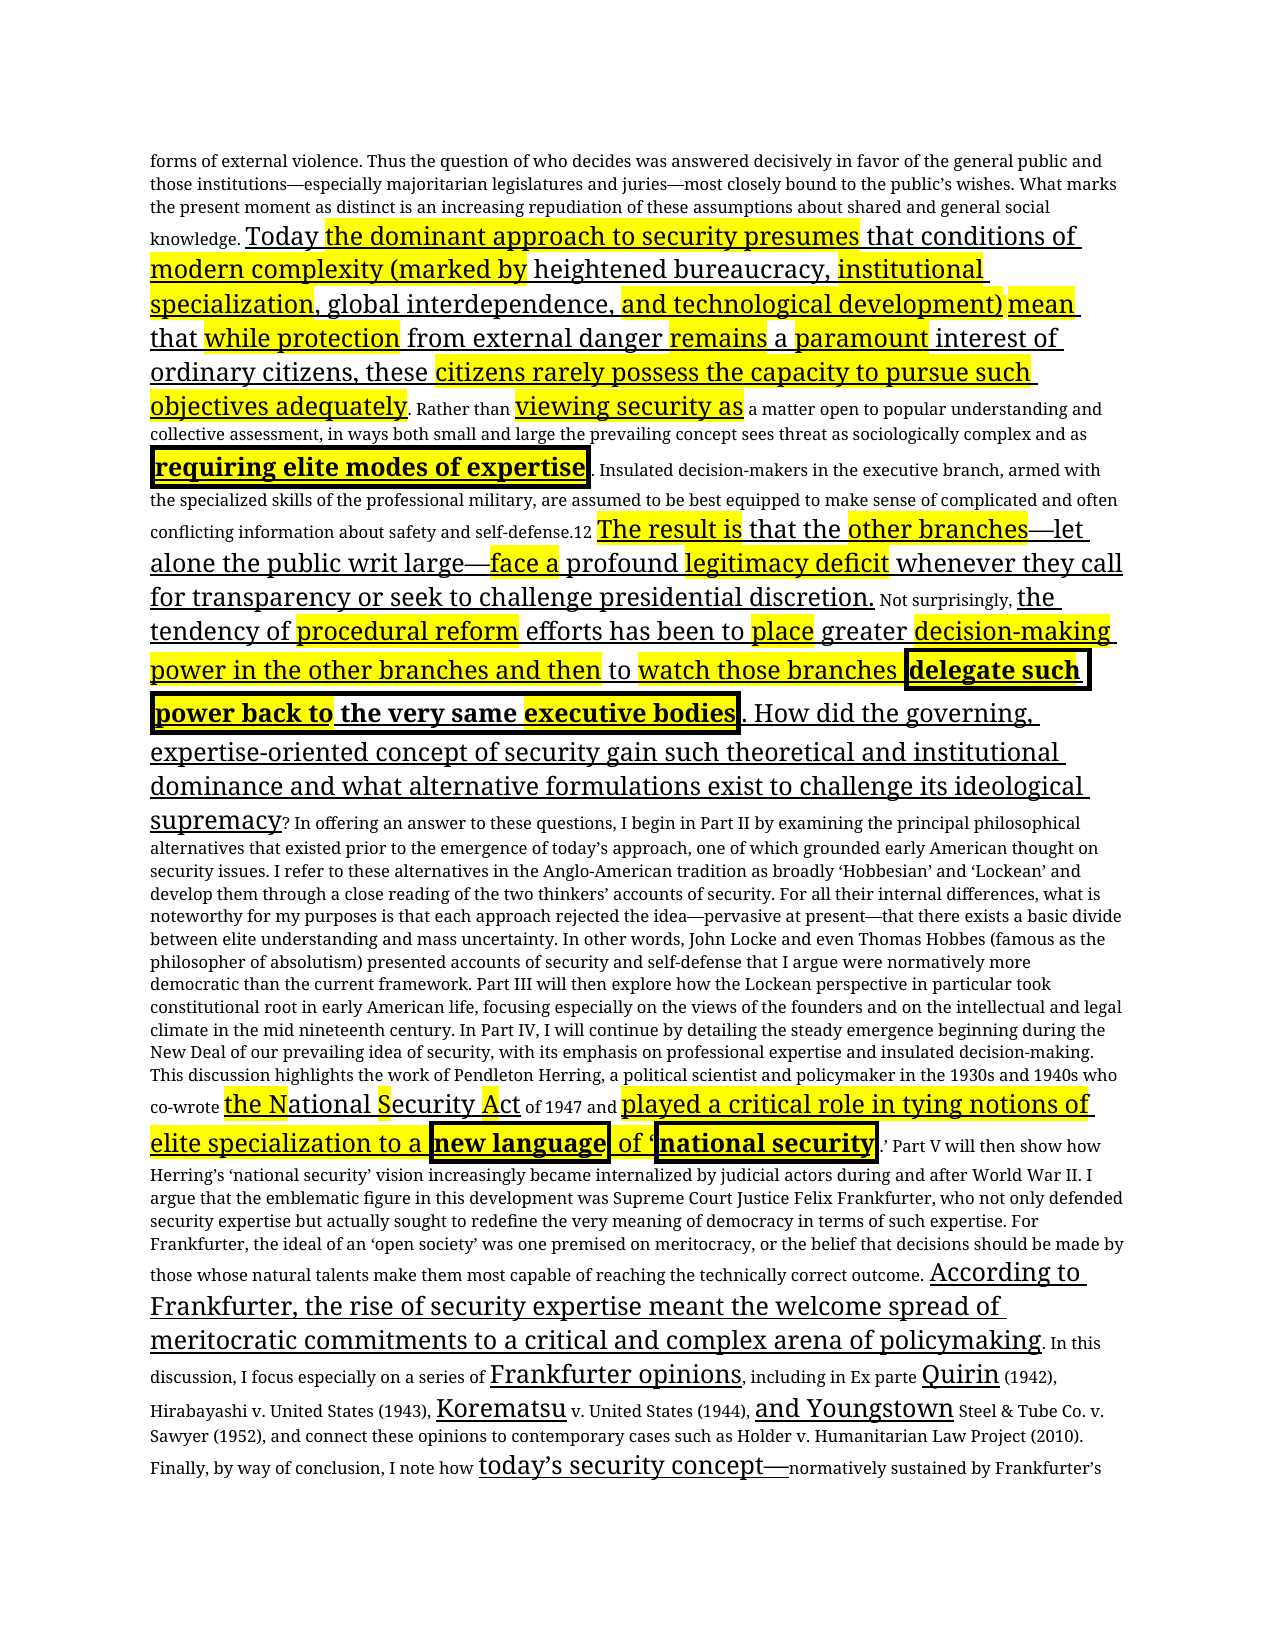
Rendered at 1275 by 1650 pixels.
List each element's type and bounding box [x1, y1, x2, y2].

text [150, 150, 1125, 1482]
